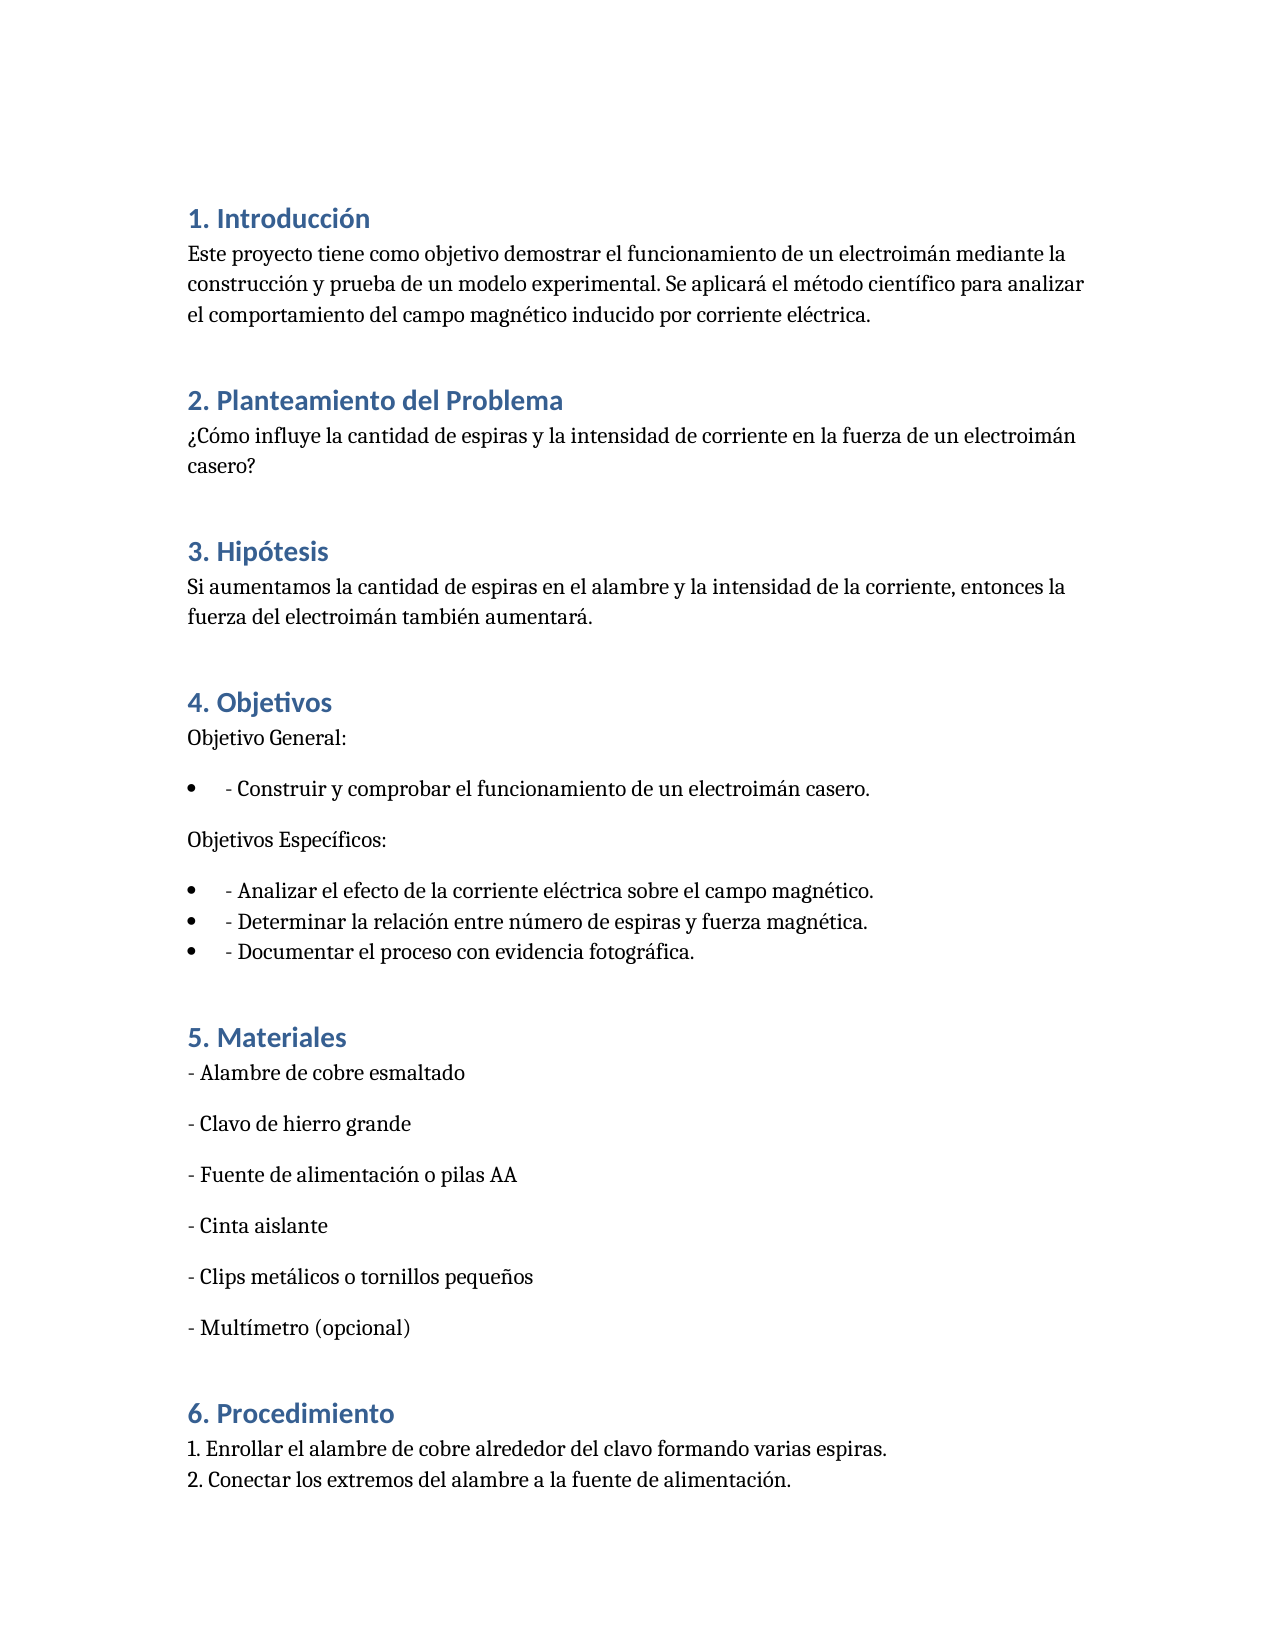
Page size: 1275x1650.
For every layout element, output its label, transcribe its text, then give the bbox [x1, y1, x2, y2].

text - Clavo de hierro grande [187, 1111, 1087, 1137]
text Este proyecto tiene como objetivo demostrar el funcionamiento de un electroimán mediante la construcción y prueba de un modelo experimental. Se aplicará el método científico para analizar el comportamiento del campo magnético inducido por corriente eléctrica. [187, 241, 1087, 328]
list - Analizar el efecto de la corriente eléctrica sobre el campo magnético. [187, 878, 1087, 905]
text Objetivos Específicos: [187, 827, 1087, 854]
subtitle 5. Materiales [187, 1019, 1087, 1054]
text Objetivo General: [187, 725, 1087, 752]
text - Clips metálicos o tornillos pequeños [187, 1264, 1087, 1290]
list - Documentar el proceso con evidencia fotográfica. [187, 939, 1087, 965]
text - Fuente de alimentación o pilas AA [187, 1162, 1087, 1188]
subtitle 6. Procedimiento [187, 1395, 1087, 1431]
subtitle 4. Objetivos [187, 684, 1087, 720]
subtitle 2. Planteamiento del Problema [187, 382, 1087, 417]
text ¿Cómo influye la cantidad de espiras y la intensidad de corriente en la fuerza de un electroimán casero? [187, 422, 1087, 479]
list - Construir y comprobar el funcionamiento de un electroimán casero. [187, 776, 1087, 803]
text - Alambre de cobre esmaltado [187, 1060, 1087, 1086]
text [187, 1436, 1087, 1493]
text - Cinta aislante [187, 1213, 1087, 1239]
subtitle 1. Introducción [187, 200, 1087, 236]
list - Determinar la relación entre número de espiras y fuerza magnética. [187, 908, 1087, 935]
subtitle 3. Hipótesis [187, 533, 1087, 568]
text Si aumentamos la cantidad de espiras en el alambre y la intensidad de la corriente, entonces la fuerza del electroimán también aumentará. [187, 574, 1087, 630]
text - Multímetro (opcional) [187, 1315, 1087, 1341]
